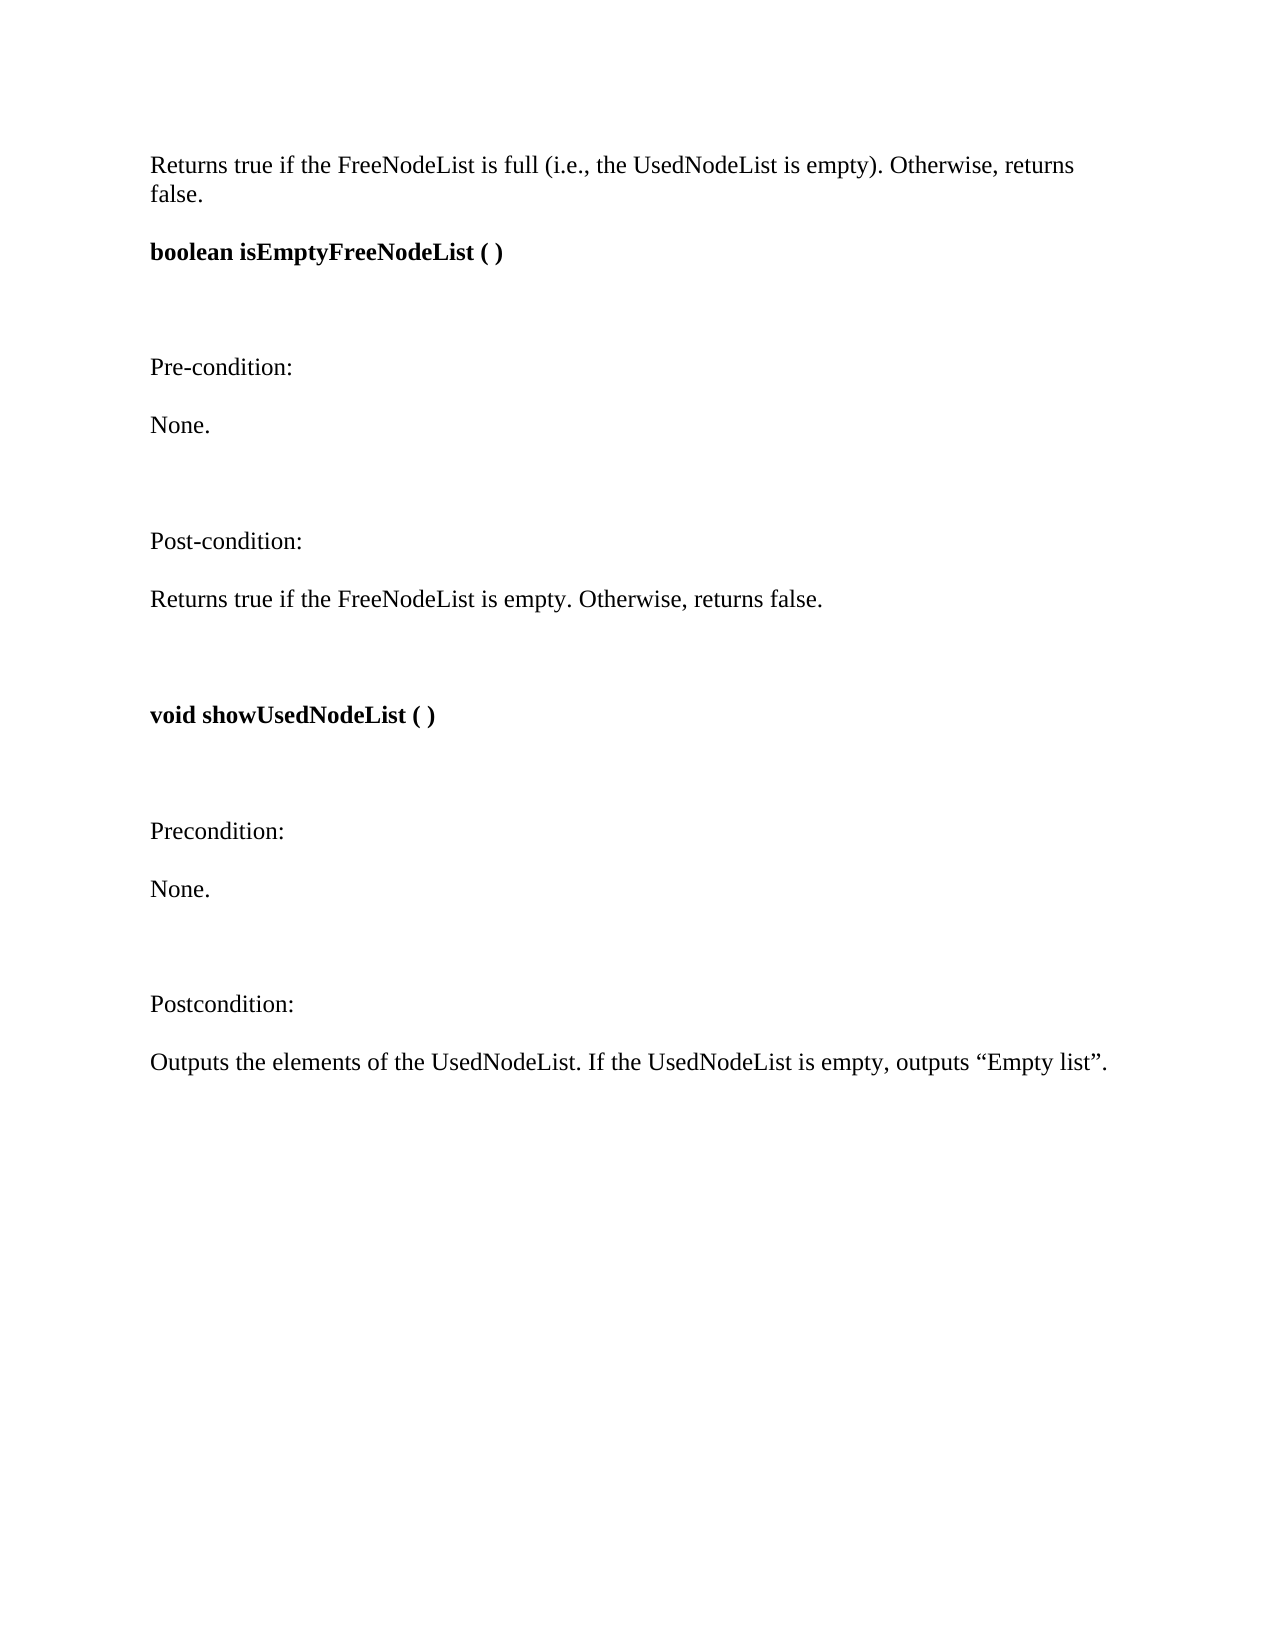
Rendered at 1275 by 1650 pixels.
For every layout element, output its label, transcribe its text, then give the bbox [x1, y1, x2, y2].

text void showUsedNodeList ( ) [150, 700, 1125, 729]
text Postcondition: [150, 989, 1125, 1018]
text Outputs the elements of the UsedNodeList. If the UsedNodeList is empty, outputs “Empty list”. [150, 1047, 1125, 1076]
text None. [150, 874, 1125, 902]
text None. [150, 410, 1125, 439]
text Post-condition: [150, 526, 1125, 555]
text Precondition: [150, 816, 1125, 844]
text Returns true if the FreeNodeList is empty. Otherwise, returns false. [150, 584, 1125, 613]
text boolean isEmptyFreeNodeList ( ) [150, 237, 1125, 265]
text Returns true if the FreeNodeList is full (i.e., the UsedNodeList is empty). Otherwise, returns false. [150, 150, 1125, 207]
text Pre-condition: [150, 352, 1125, 381]
